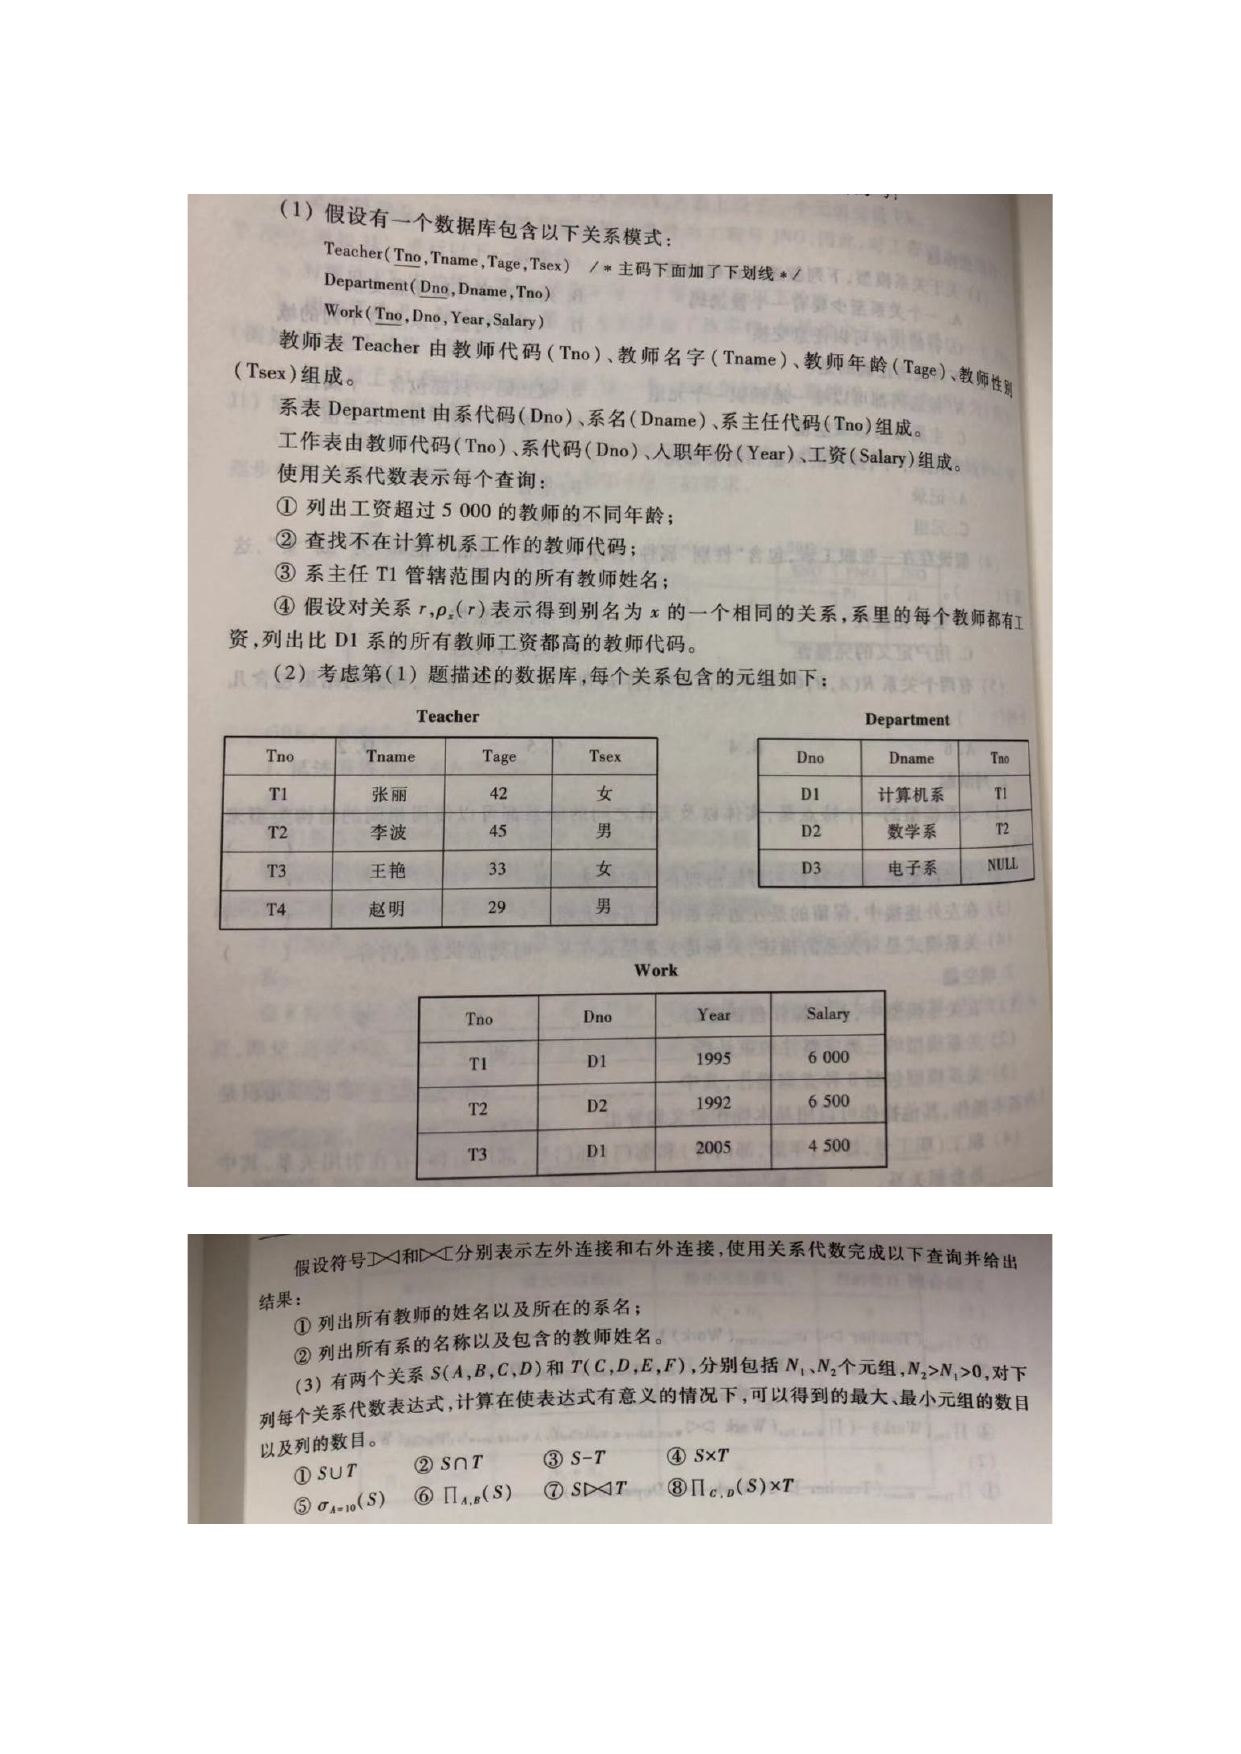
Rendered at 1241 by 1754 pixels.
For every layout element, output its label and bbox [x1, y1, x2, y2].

picture [187, 194, 1053, 1187]
picture [187, 1234, 1053, 1524]
